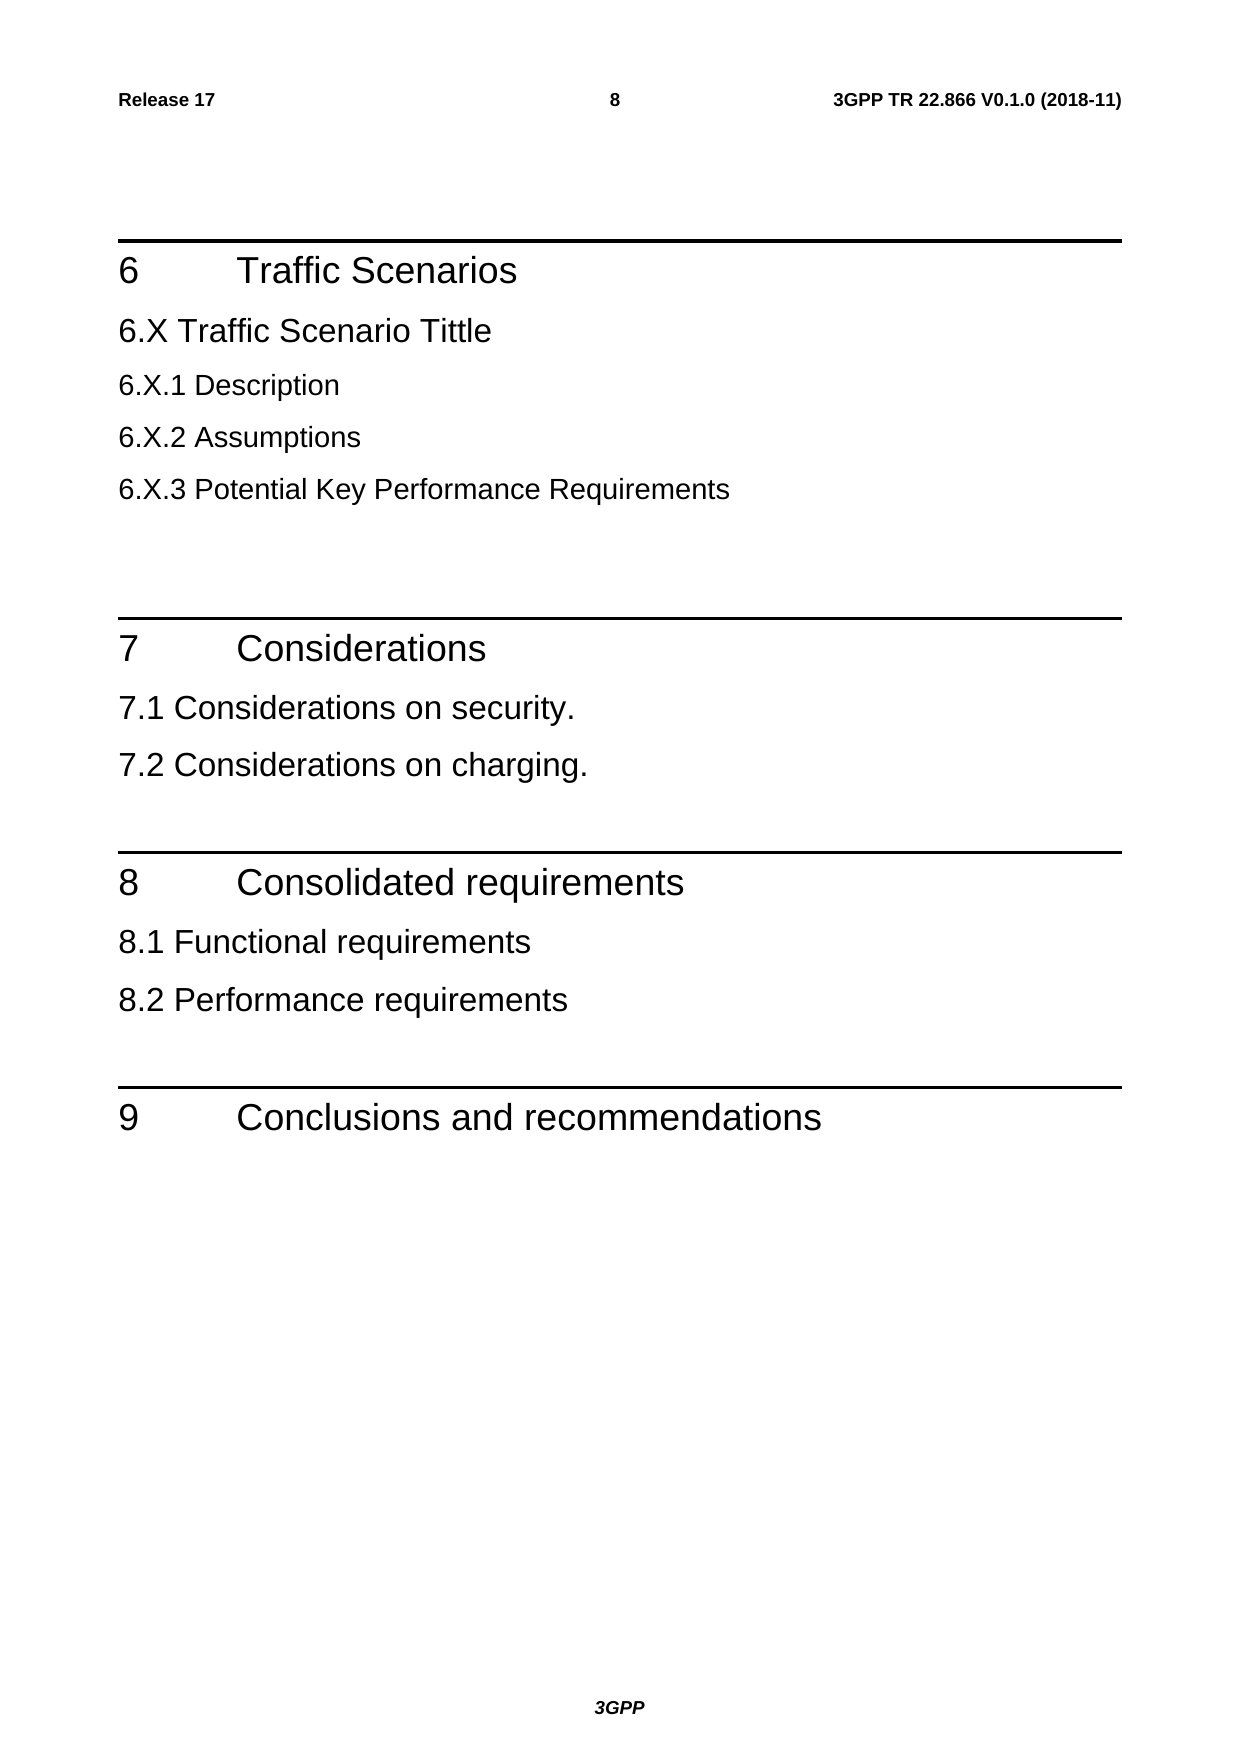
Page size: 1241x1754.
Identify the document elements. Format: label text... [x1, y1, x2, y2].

subtitle 6.X.3 Potential Key Performance Requirements [118, 472, 1122, 506]
subtitle 6.X.1 Description [118, 368, 1122, 401]
subtitle 7.2 Considerations on charging. [118, 745, 1122, 783]
subtitle 7 Considerations [118, 620, 1122, 669]
subtitle 6 Traffic Scenarios [118, 243, 1122, 292]
subtitle 9 Conclusions and recommendations [118, 1089, 1122, 1138]
subtitle 6.X.2 Assumptions [118, 420, 1122, 454]
subtitle 6.X Traffic Scenario Tittle [118, 311, 1122, 349]
subtitle 8.1 Functional requirements [118, 922, 1122, 961]
subtitle 8 Consolidated requirements [118, 854, 1122, 904]
subtitle 8.2 Performance requirements [118, 980, 1122, 1018]
subtitle 7.1 Considerations on security. [118, 688, 1122, 726]
